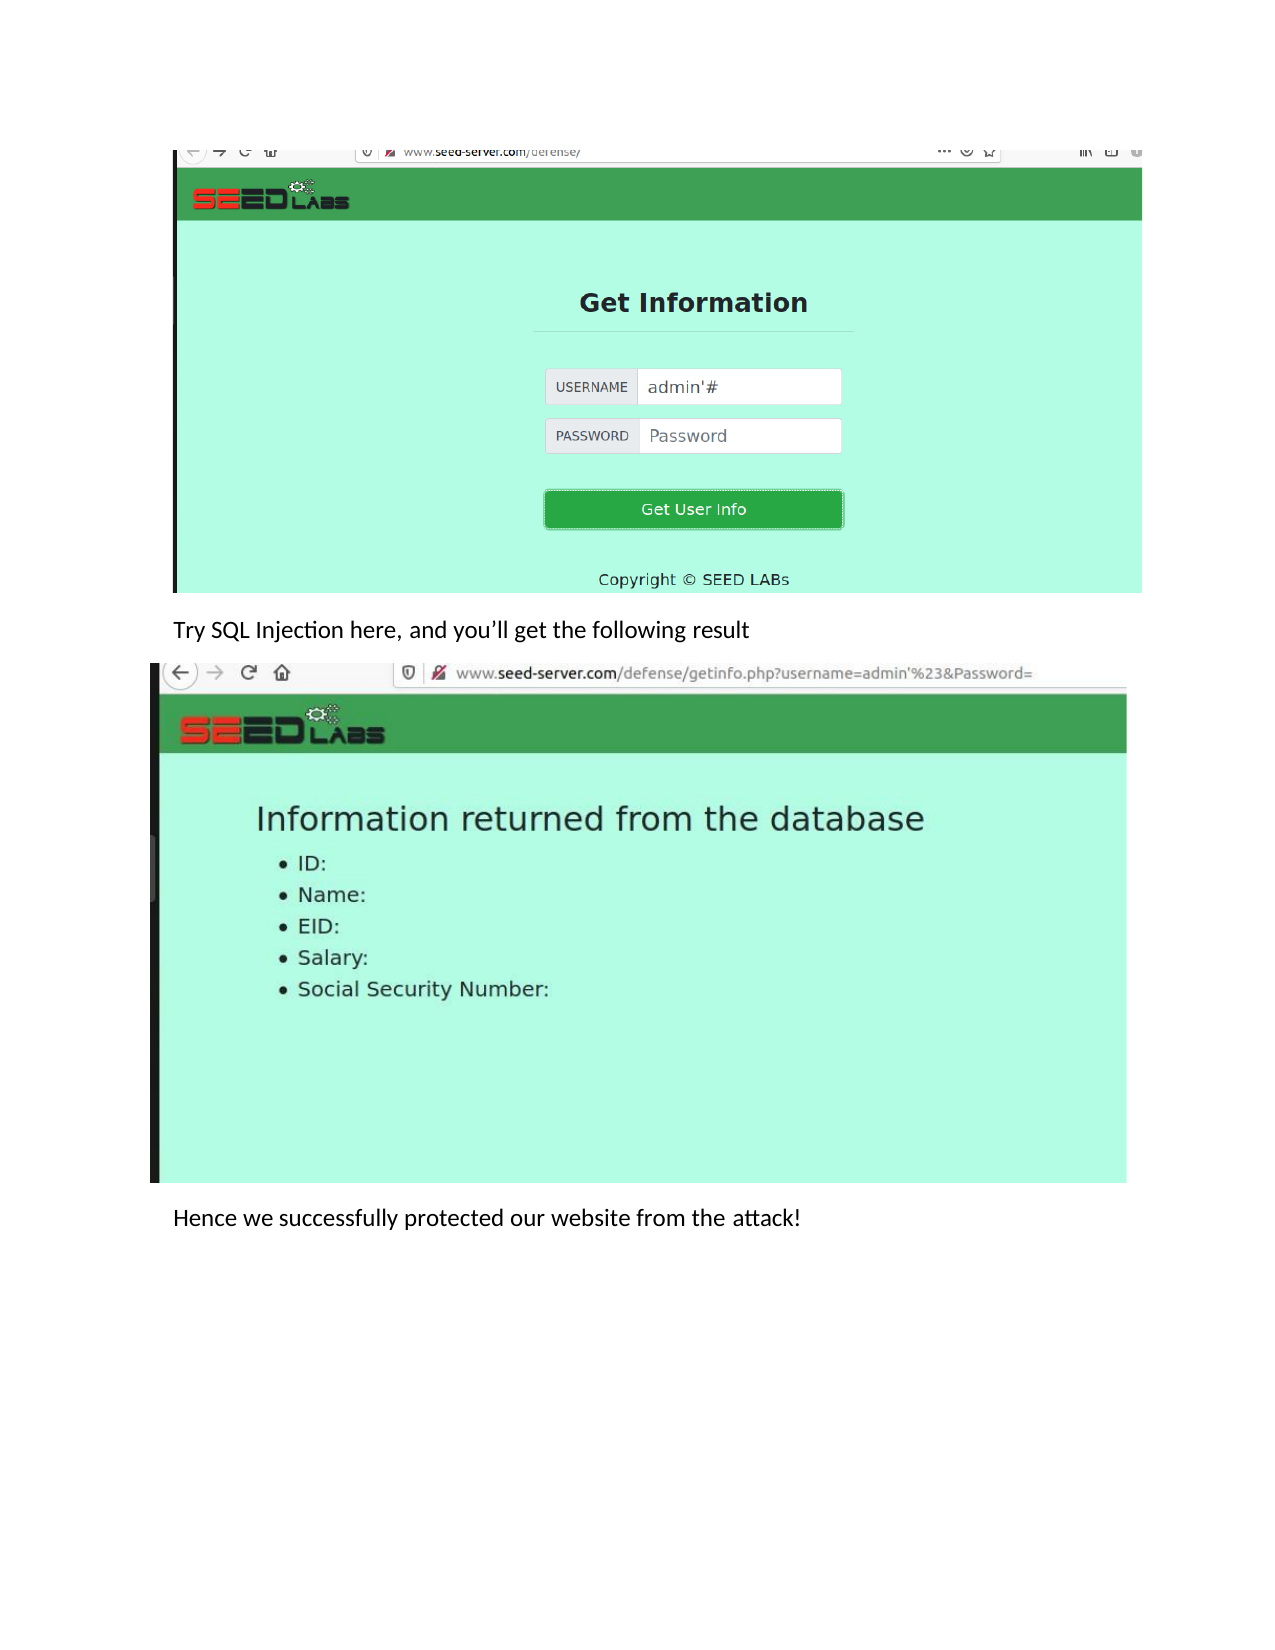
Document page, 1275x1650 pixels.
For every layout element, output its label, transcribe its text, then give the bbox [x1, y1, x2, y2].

text Try SQL Injection here, and you’ll get the following result [173, 614, 1125, 645]
picture [150, 663, 1127, 1183]
text Hence we successfully protected our website from the attack! [173, 1183, 1125, 1233]
picture [172, 150, 1143, 593]
